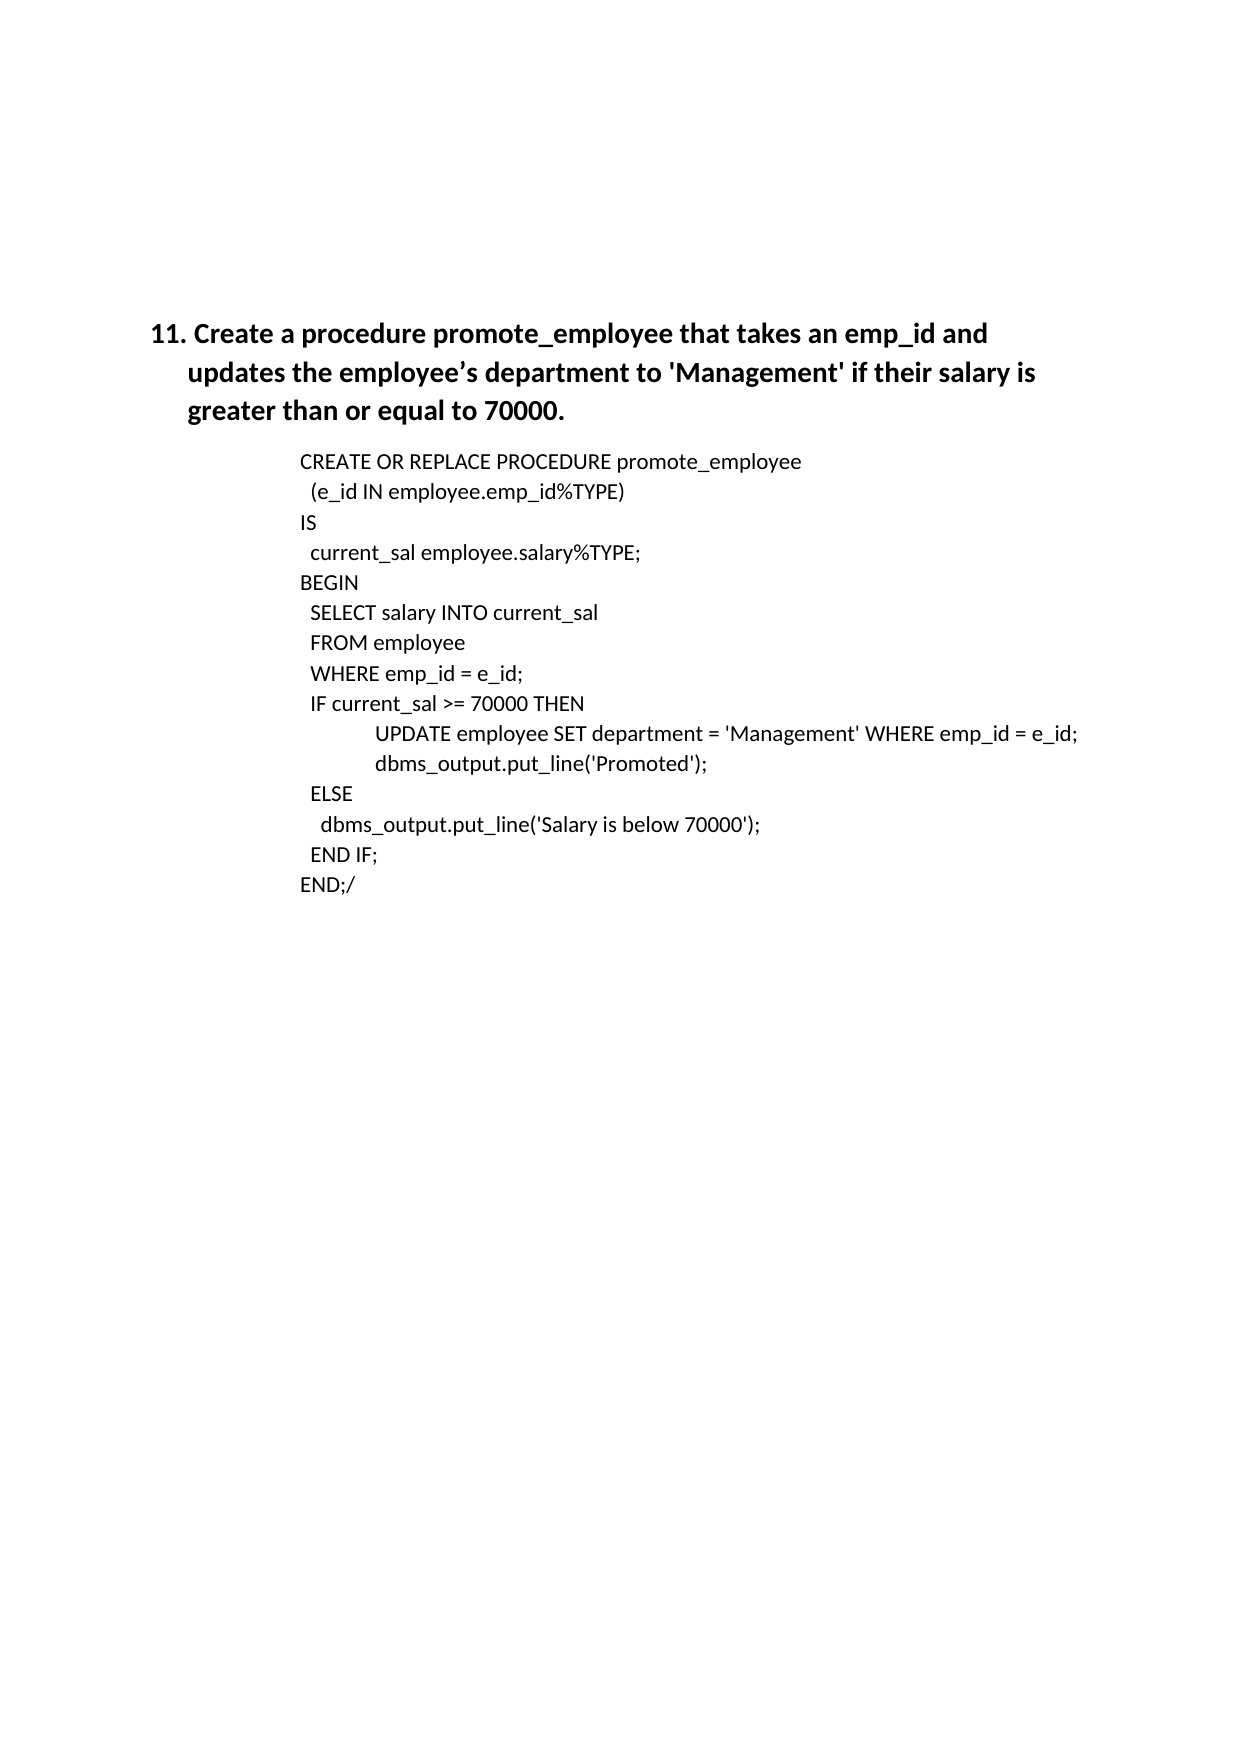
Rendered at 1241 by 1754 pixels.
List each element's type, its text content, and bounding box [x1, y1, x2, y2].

text END;/ [300, 870, 1090, 898]
text dbms_output.put_line('Promoted'); [300, 749, 1090, 777]
text UPDATE employee SET department = 'Management' WHERE emp_id = e_id; [300, 719, 1090, 747]
text current_sal employee.salary%TYPE; [300, 538, 1090, 566]
text IS [300, 508, 1090, 536]
text ELSE [300, 779, 1090, 808]
text FROM employee [300, 628, 1090, 657]
text WHERE emp_id = e_id; [300, 659, 1090, 687]
text CREATE OR REPLACE PROCEDURE promote_employee [300, 447, 1090, 475]
text IF current_sal >= 70000 THEN [300, 689, 1090, 717]
text SELECT salary INTO current_sal [300, 598, 1090, 626]
list Create a procedure promote_employee that takes an emp_id and updates the employee’s department to 'Management' if their salary is greater than or equal to 70000. [150, 315, 1090, 428]
text END IF; [300, 840, 1090, 868]
text BEGIN [300, 568, 1090, 596]
text dbms_output.put_line('Salary is below 70000'); [300, 810, 1090, 838]
text (e_id IN employee.emp_id%TYPE) [300, 477, 1090, 506]
